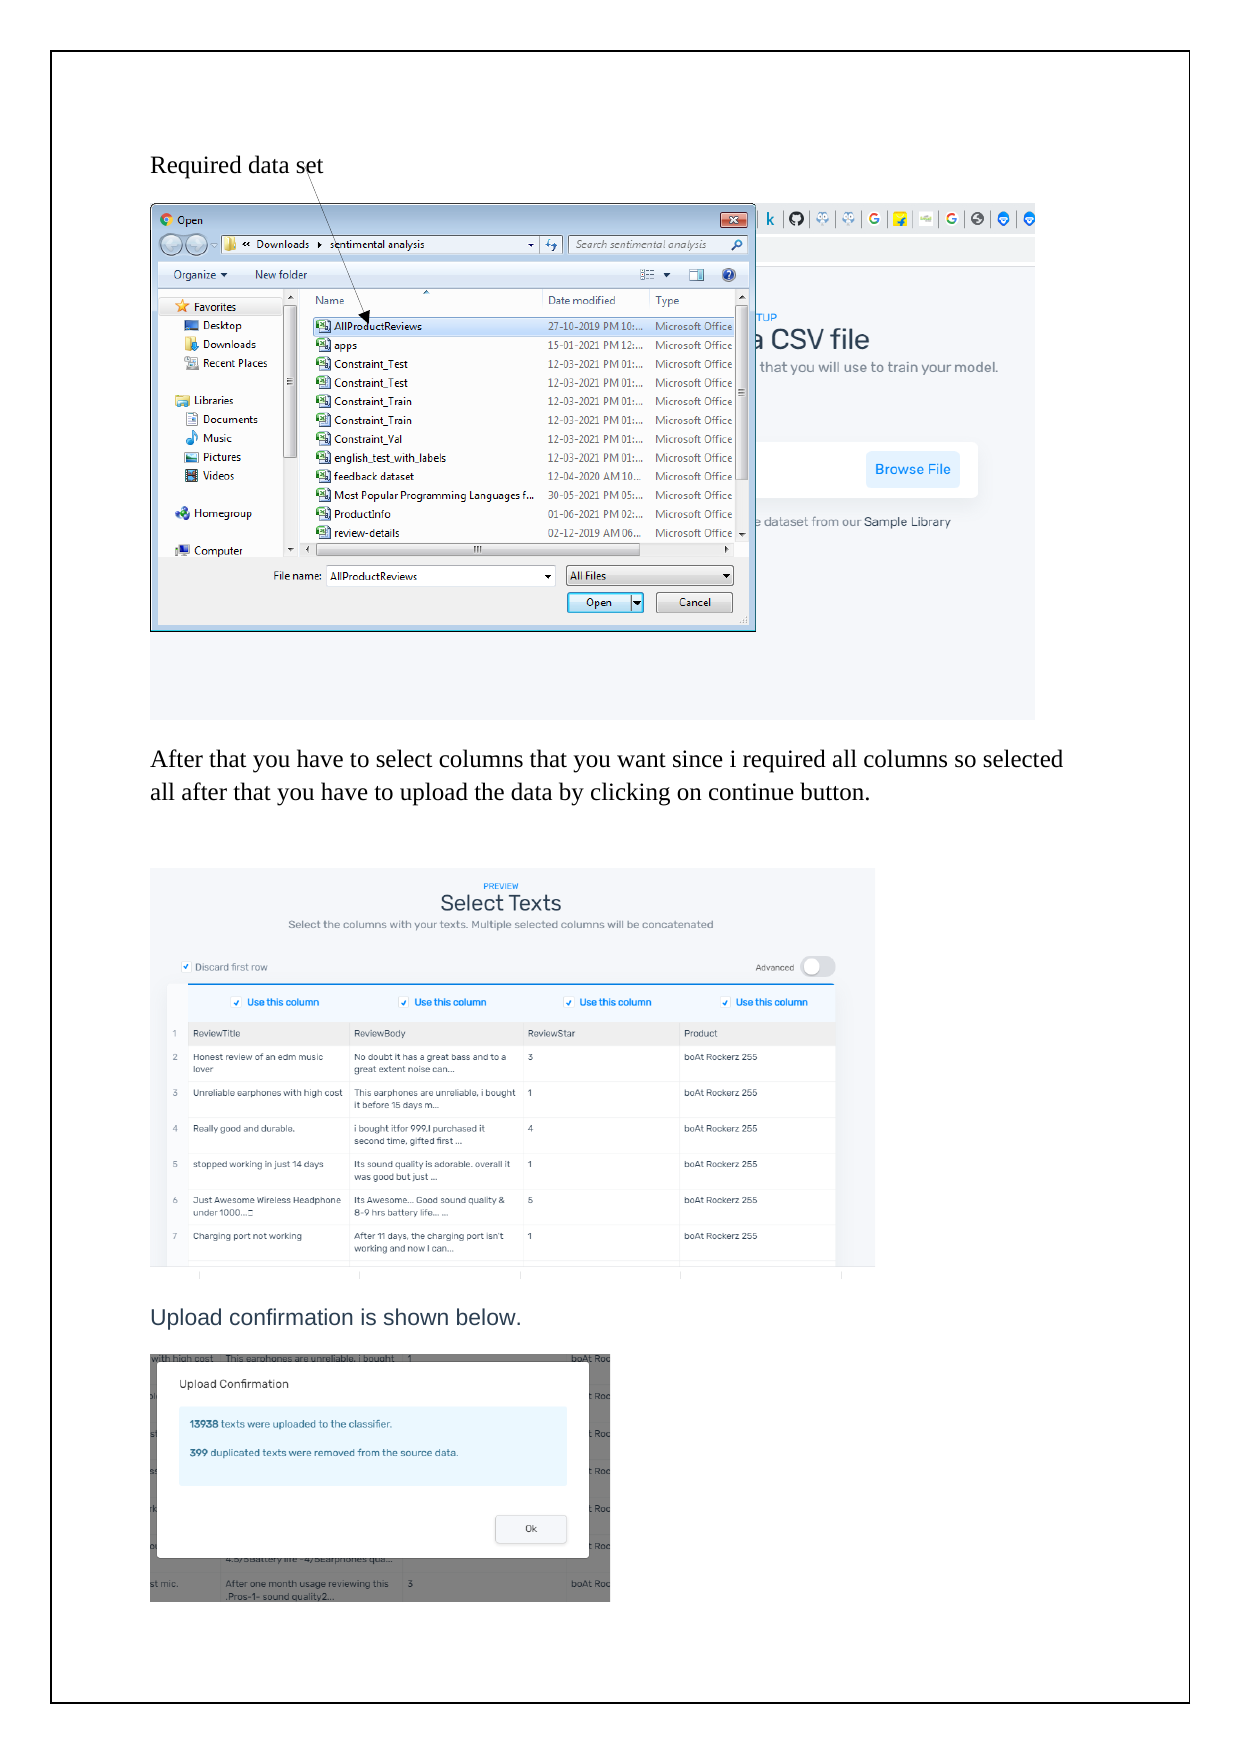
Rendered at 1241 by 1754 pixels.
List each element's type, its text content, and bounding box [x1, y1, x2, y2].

text Required data set [150, 150, 1090, 179]
text After that you have to select columns that you want since i required all columns so selected all after that you have to upload the data by clicking on continue button. [150, 744, 1090, 806]
text Upload confirmation is shown below. [150, 1303, 1090, 1330]
picture [150, 203, 1035, 720]
picture [150, 868, 876, 1279]
picture [150, 1354, 611, 1602]
